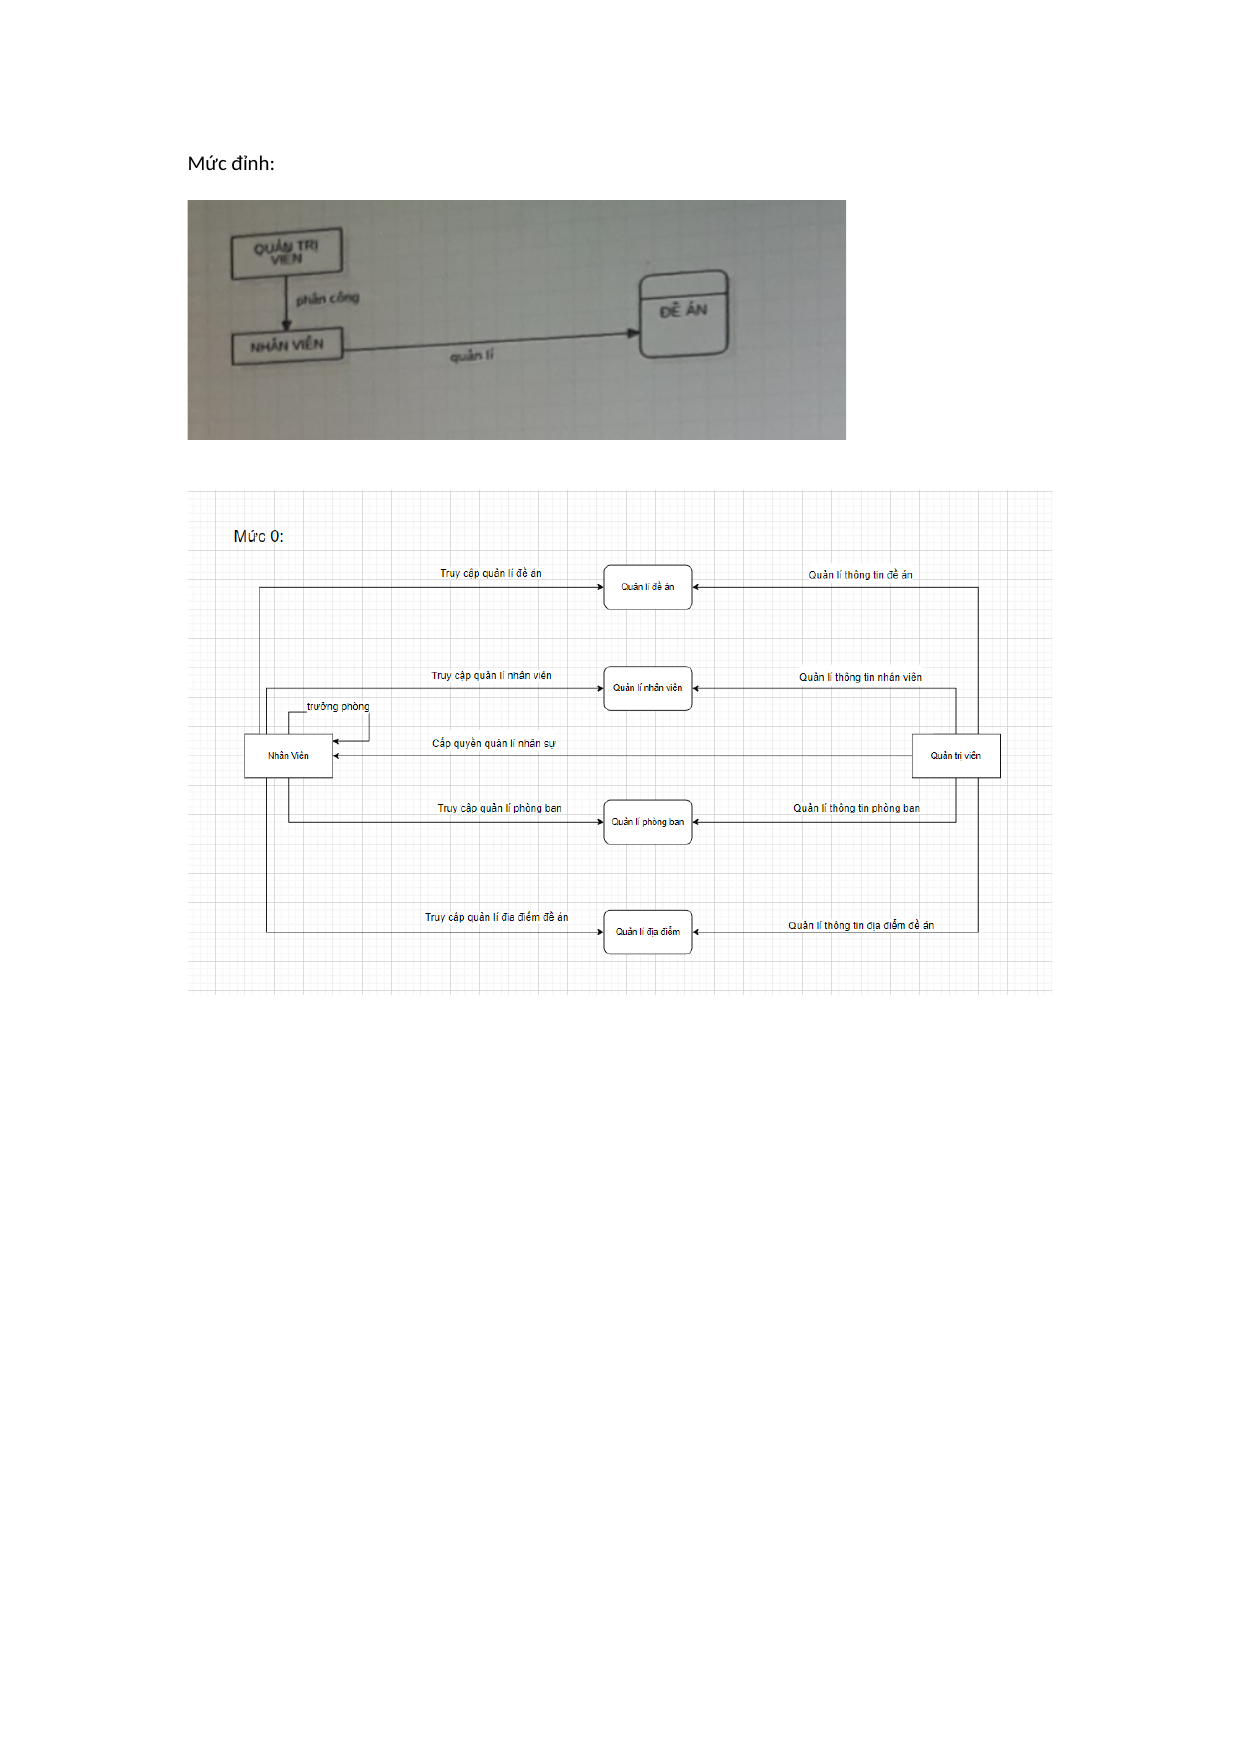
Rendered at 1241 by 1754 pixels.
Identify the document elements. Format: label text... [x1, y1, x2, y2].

picture [187, 490, 1053, 995]
picture [187, 200, 847, 440]
text Mức đỉnh: [187, 150, 1053, 175]
